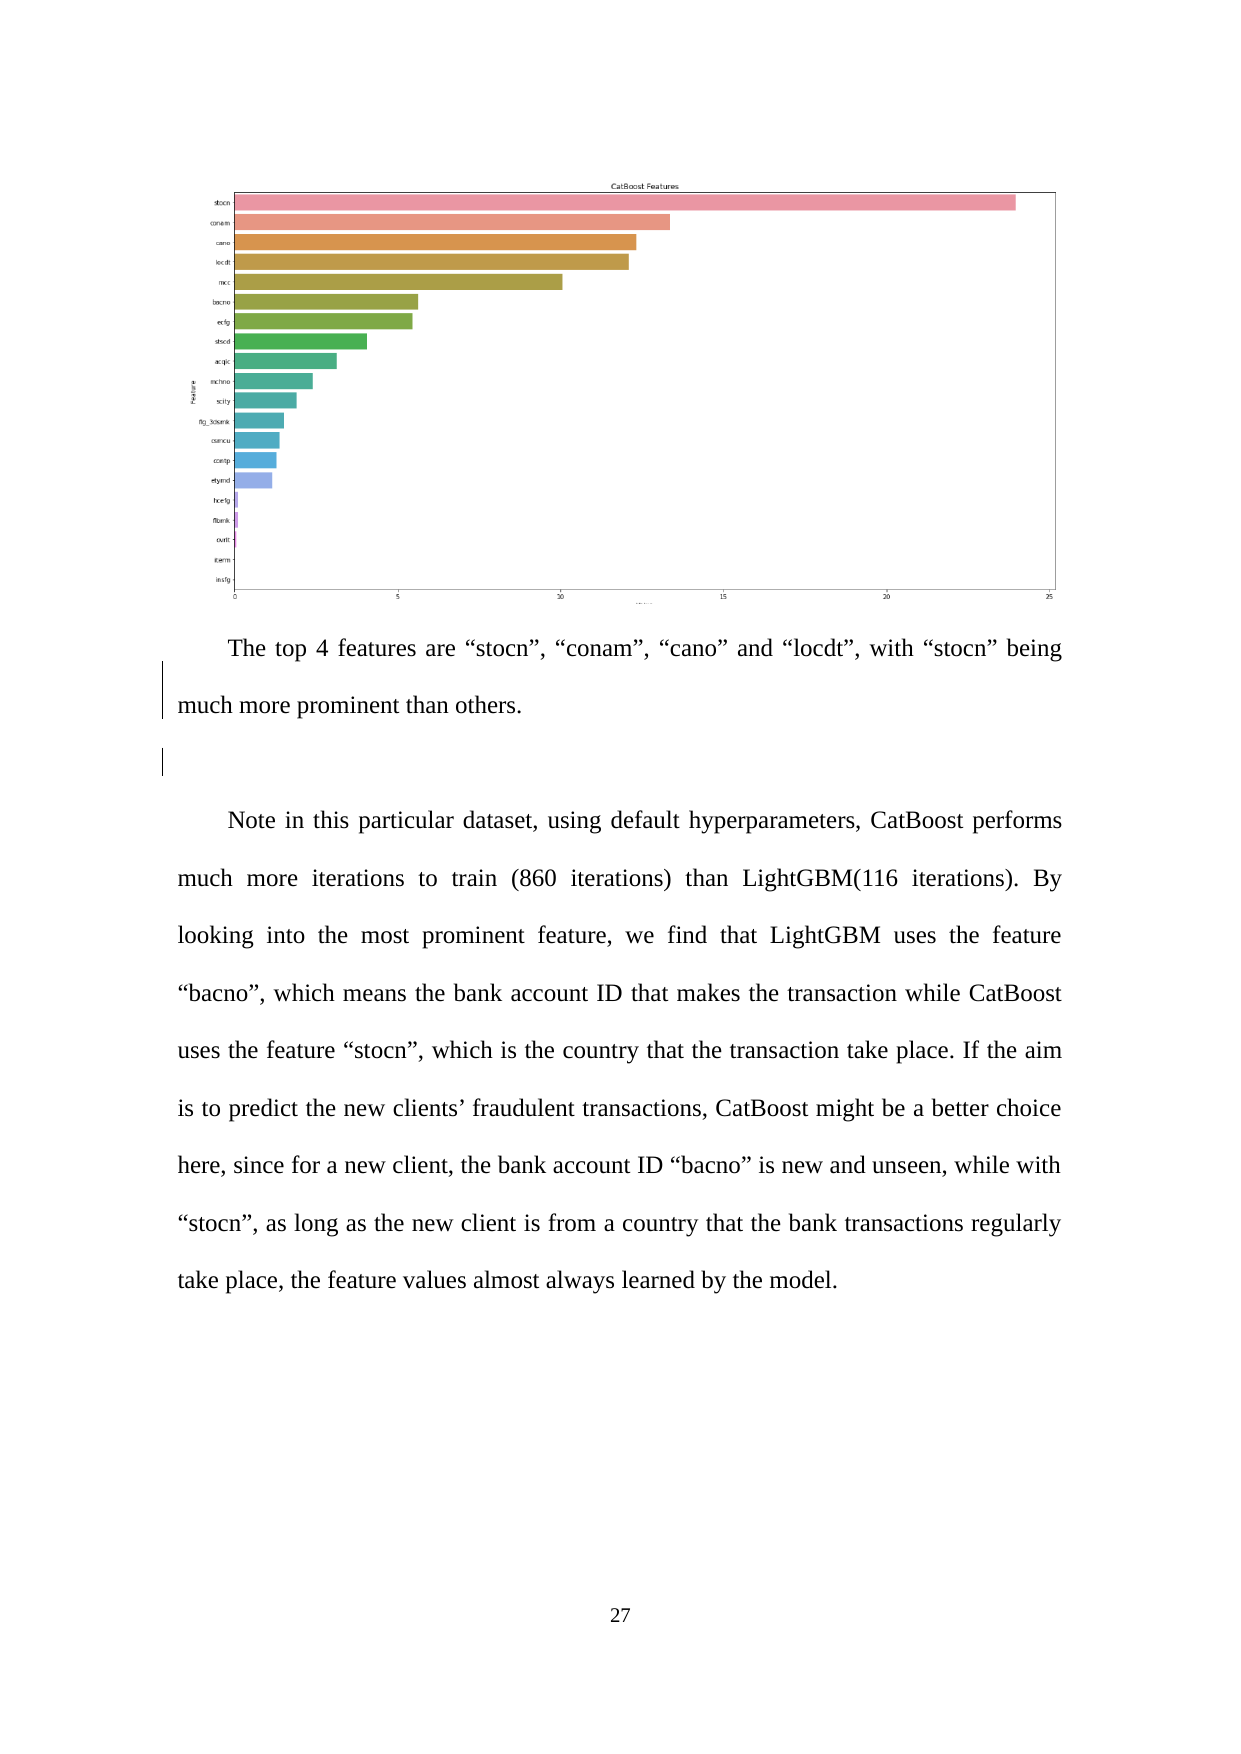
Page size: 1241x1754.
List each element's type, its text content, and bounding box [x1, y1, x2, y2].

text The top 4 features are “stocn”, “conam”, “cano” and “locdt”, with “stocn” being much more prominent than others. [177, 633, 1063, 719]
picture [177, 177, 1063, 604]
text Note in this particular dataset, using default hyperparameters, CatBoost performs much more iterations to train (860 iterations) than LightGBM(116 iterations). By looking into the most prominent feature, we find that LightGBM uses the feature “bacno”, which means the bank account ID that makes the transaction while CatBoost uses the feature “stocn”, which is the country that the transaction take place. If the aim is to predict the new clients’ fraudulent transactions, CatBoost might be a better choice here, since for a new client, the bank account ID “bacno” is new and unseen, while with “stocn”, as long as the new client is from a country that the bank transactions regularly take place, the feature values almost always learned by the model. [177, 805, 1063, 1294]
